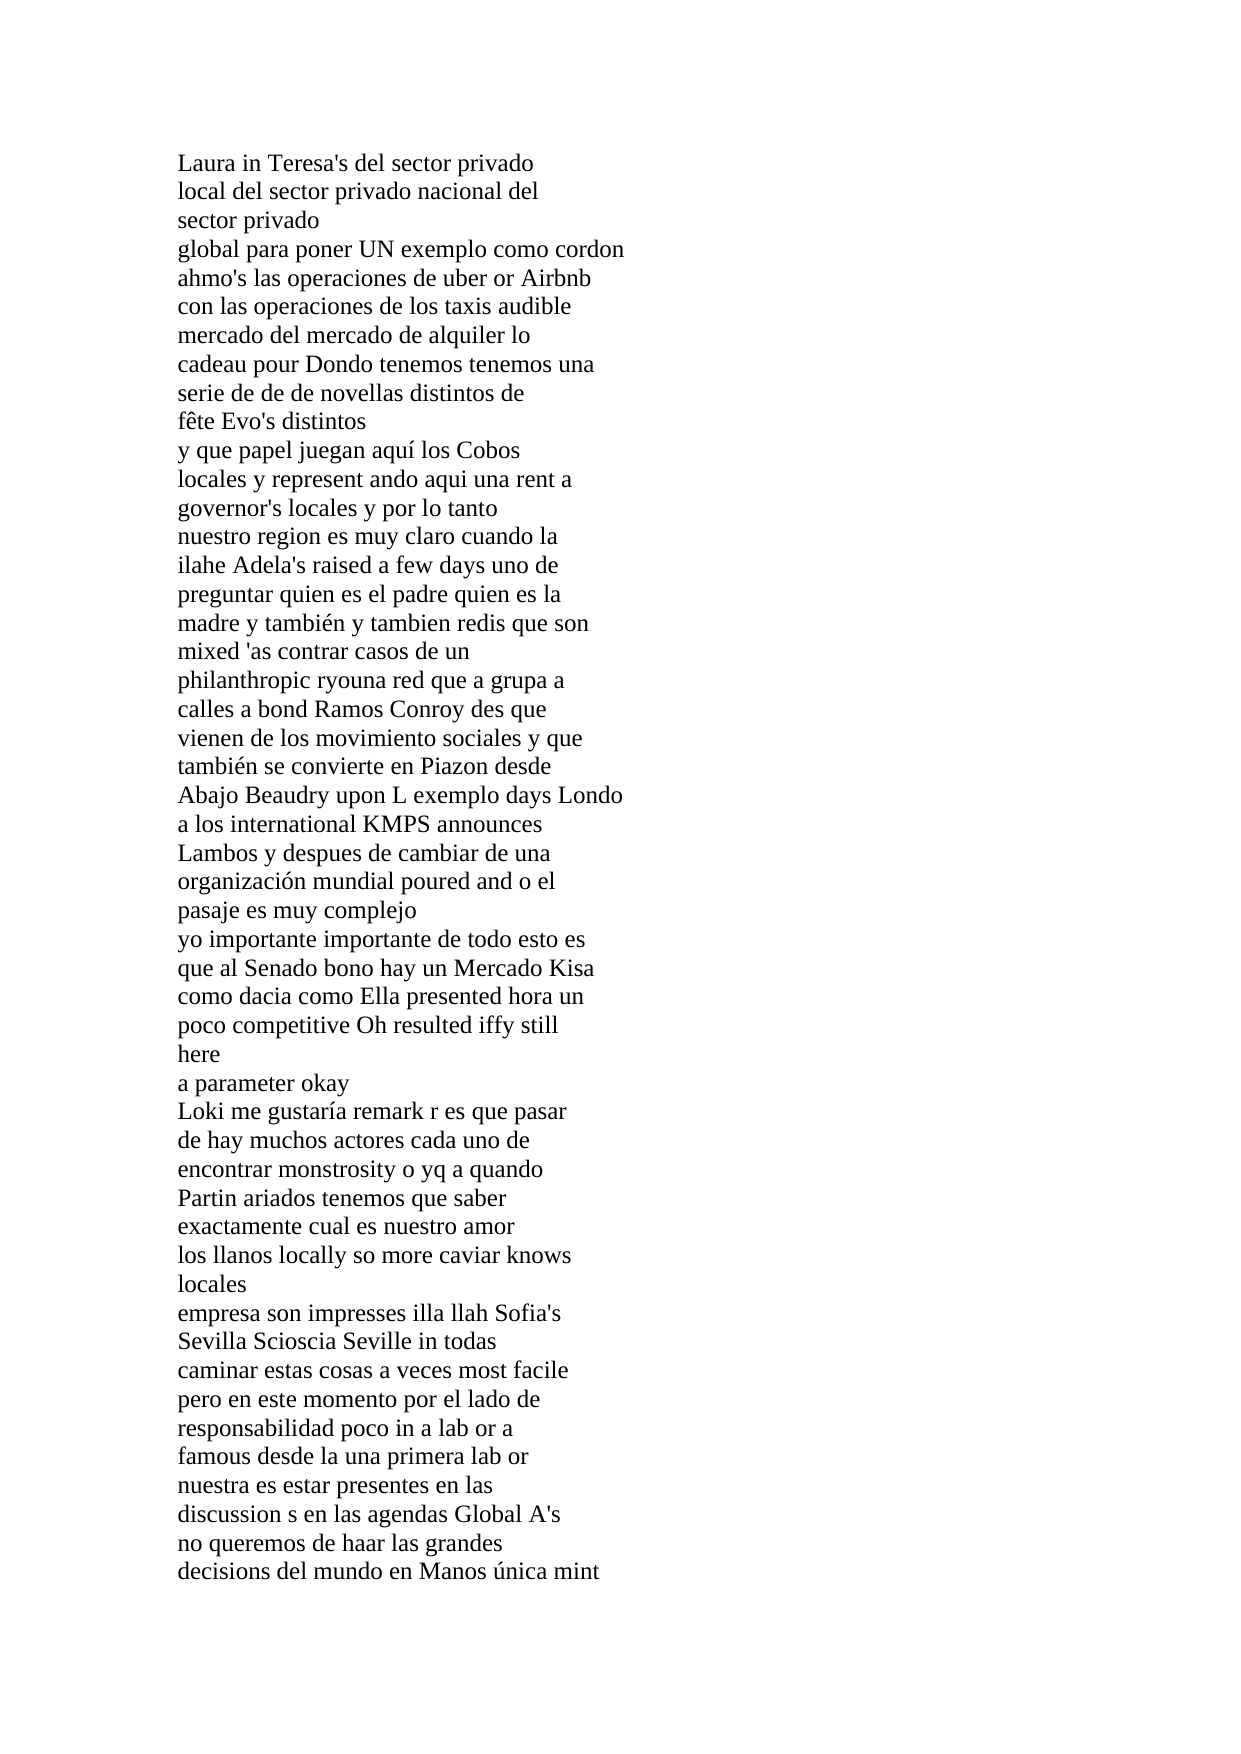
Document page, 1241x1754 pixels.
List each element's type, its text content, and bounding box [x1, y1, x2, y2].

text exactamente cual es nuestro amor [177, 1211, 1093, 1240]
text Loki me gustaría remark r es que pasar [177, 1096, 1093, 1125]
text como dacia como Ella presented hora un [177, 981, 1093, 1010]
text mercado del mercado de alquiler lo [177, 320, 1093, 349]
text yo importante importante de todo esto es [177, 924, 1093, 953]
text Sevilla Scioscia Seville in todas [177, 1326, 1093, 1355]
text de hay muchos actores cada uno de [177, 1125, 1093, 1154]
text ilahe Adela's raised a few days uno de [177, 550, 1093, 579]
text con las operaciones de los taxis audible [177, 291, 1093, 320]
text locales y represent ando aqui una rent a [177, 464, 1093, 493]
text mixed 'as contrar casos de un [177, 636, 1093, 665]
text encontrar monstrosity o yq a quando [177, 1154, 1093, 1183]
text Abajo Beaudry upon L exemplo days Londo [177, 780, 1093, 809]
text preguntar quien es el padre quien es la [177, 579, 1093, 608]
text governor's locales y por lo tanto [177, 493, 1093, 521]
text decisions del mundo en Manos única mint [177, 1556, 1093, 1585]
text vienen de los movimiento sociales y que [177, 723, 1093, 751]
text responsabilidad poco in a lab or a [177, 1413, 1093, 1441]
text a parameter okay [177, 1068, 1093, 1096]
text philanthropic ryouna red que a grupa a [177, 665, 1093, 694]
text y que papel juegan aquí los Cobos [177, 435, 1093, 464]
text serie de de de novellas distintos de [177, 378, 1093, 406]
text poco competitive Oh resulted iffy still [177, 1010, 1093, 1039]
text sector privado [177, 205, 1093, 234]
text que al Senado bono hay un Mercado Kisa [177, 953, 1093, 981]
text pasaje es muy complejo [177, 895, 1093, 924]
text locales [177, 1269, 1093, 1298]
text los llanos locally so more caviar knows [177, 1240, 1093, 1269]
text fête Evo's distintos [177, 406, 1093, 435]
text no queremos de haar las grandes [177, 1528, 1093, 1556]
text organización mundial poured and o el [177, 866, 1093, 895]
text ahmo's las operaciones de uber or Airbnb [177, 263, 1093, 291]
text nuestro region es muy claro cuando la [177, 521, 1093, 550]
text cadeau pour Dondo tenemos tenemos una [177, 349, 1093, 378]
text Laura in Teresa's del sector privado [177, 148, 1093, 176]
text discussion s en las agendas Global A's [177, 1499, 1093, 1528]
text empresa son impresses illa llah Sofia's [177, 1298, 1093, 1326]
text caminar estas cosas a veces most facile [177, 1355, 1093, 1384]
text calles a bond Ramos Conroy des que [177, 694, 1093, 723]
text madre y también y tambien redis que son [177, 608, 1093, 636]
text nuestra es estar presentes en las [177, 1470, 1093, 1499]
text Partin ariados tenemos que saber [177, 1183, 1093, 1211]
text famous desde la una primera lab or [177, 1441, 1093, 1470]
text Lambos y despues de cambiar de una [177, 838, 1093, 866]
text a los international KMPS announces [177, 809, 1093, 838]
text pero en este momento por el lado de [177, 1384, 1093, 1413]
text local del sector privado nacional del [177, 176, 1093, 205]
text global para poner UN exemplo como cordon [177, 234, 1093, 263]
text here [177, 1039, 1093, 1068]
text también se convierte en Piazon desde [177, 751, 1093, 780]
